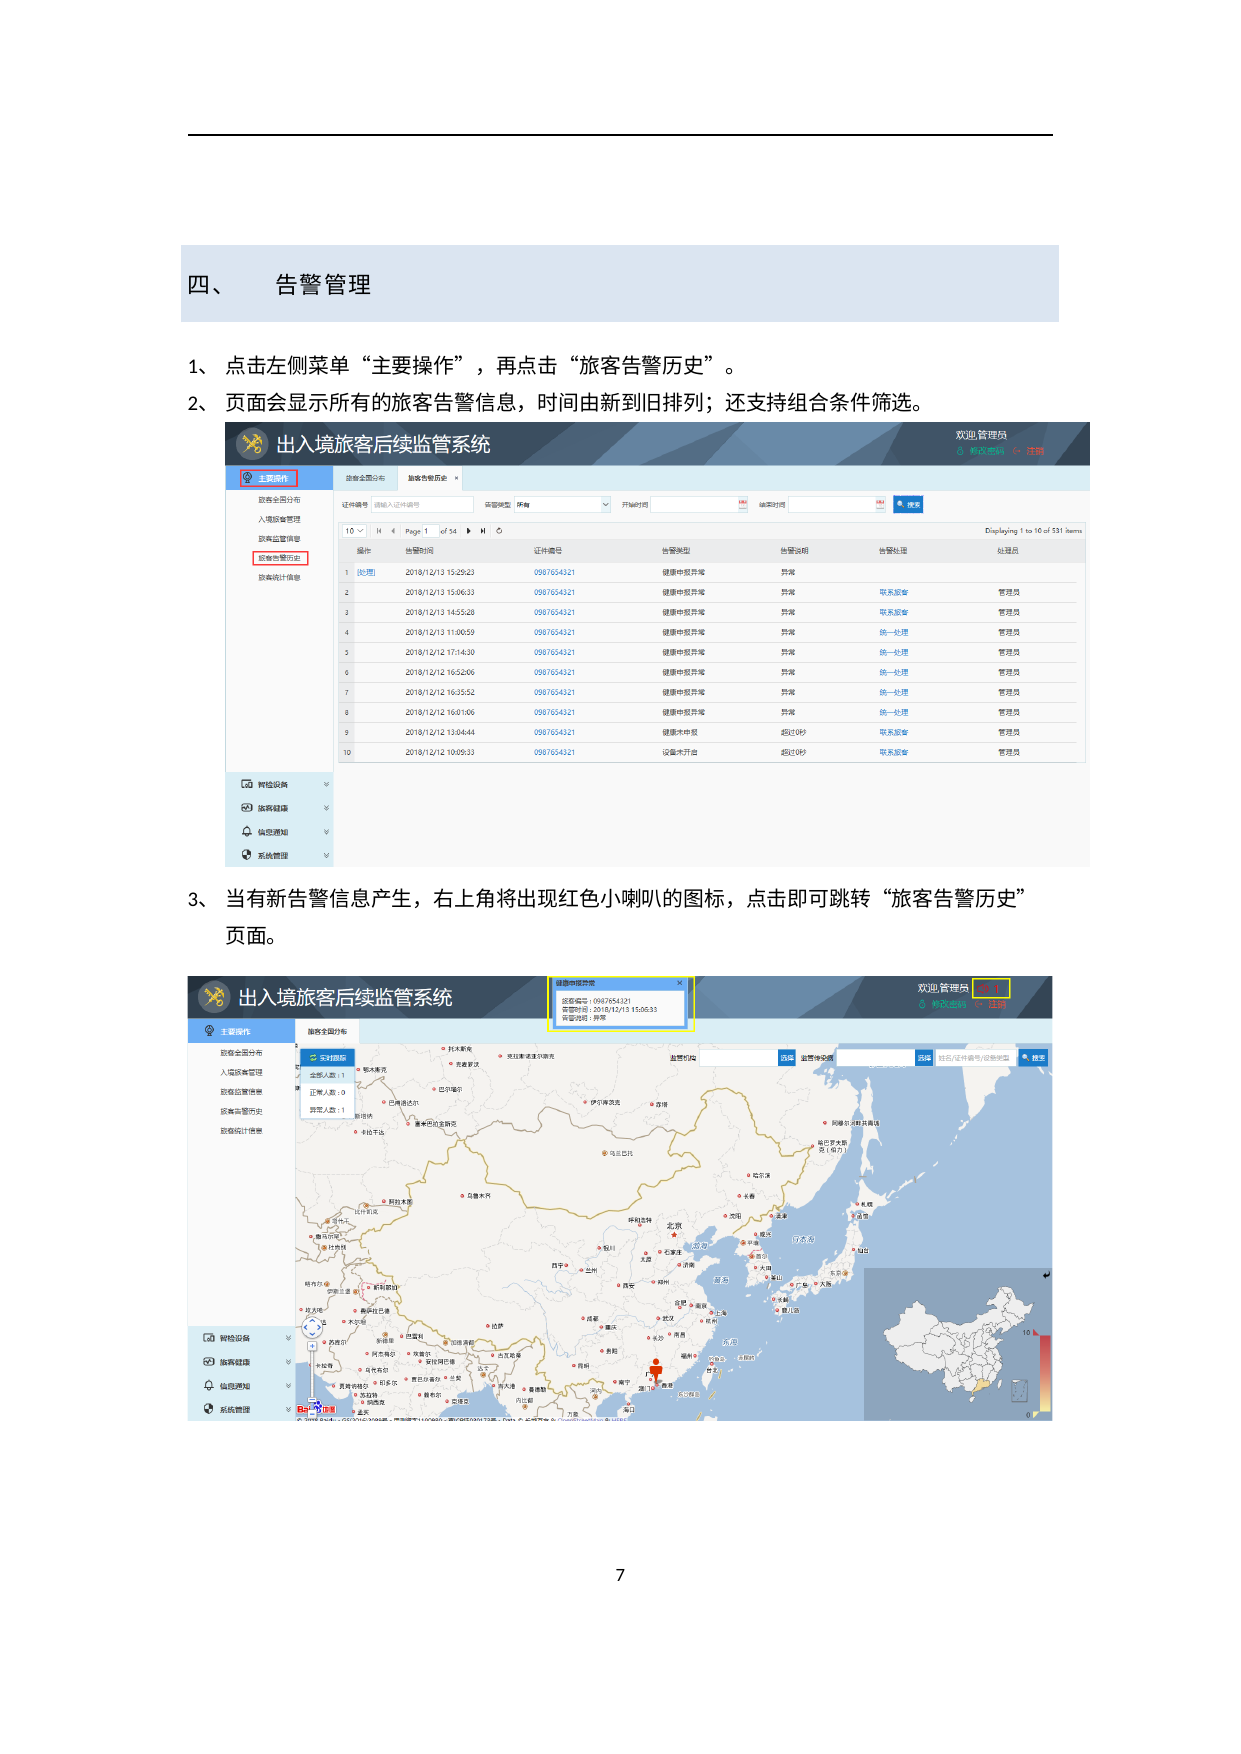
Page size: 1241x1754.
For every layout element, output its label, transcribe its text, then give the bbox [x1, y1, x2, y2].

picture [187, 976, 1053, 1421]
picture [225, 422, 1090, 867]
list 页面会显示所有的旅客告警信息，时间由新到旧排列；还支持组合条件筛选。 [187, 385, 1053, 418]
list 当有新告警信息产生，右上角将出现红色小喇叭的图标，点击即可跳转“旅客告警历史”页面。 [187, 881, 1053, 951]
list 点击左侧菜单“主要操作”，再点击“旅客告警历史”。 [187, 348, 1053, 381]
subtitle 告警管理 [188, 251, 1053, 316]
